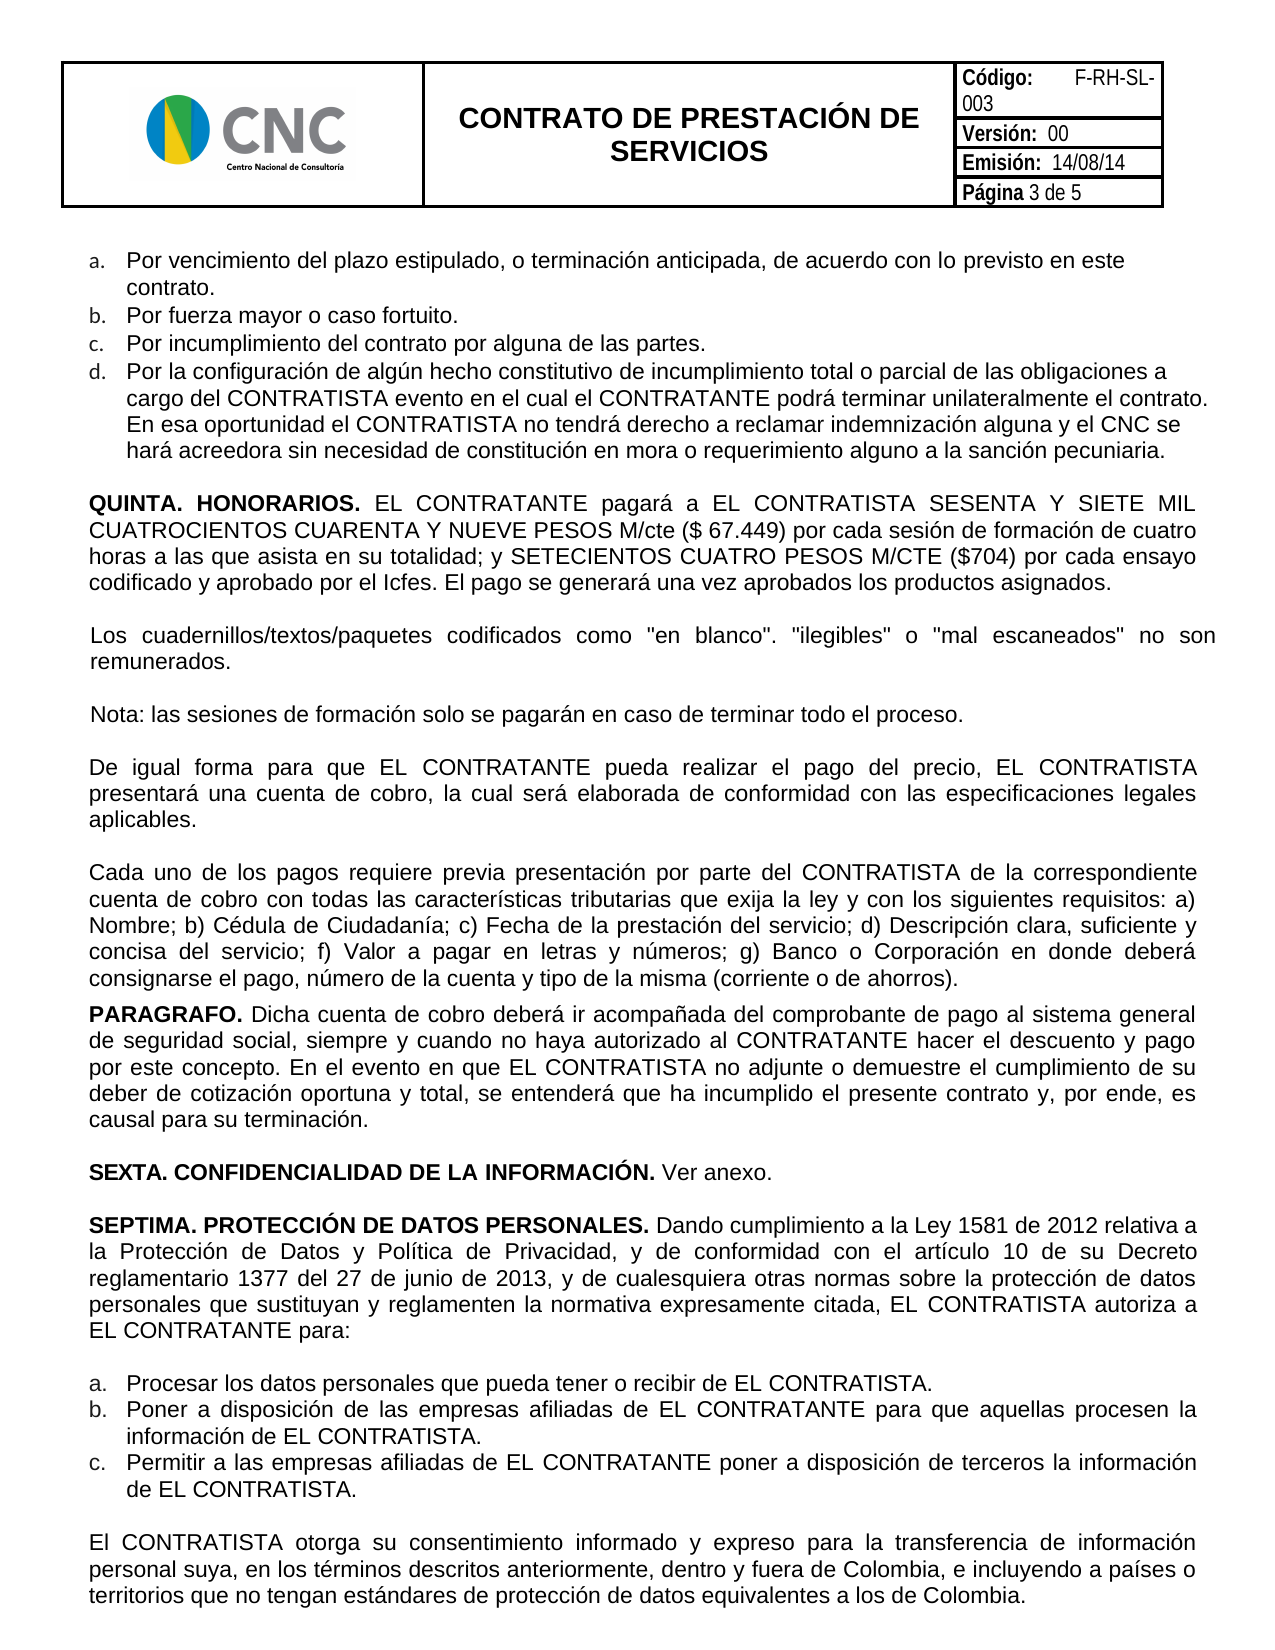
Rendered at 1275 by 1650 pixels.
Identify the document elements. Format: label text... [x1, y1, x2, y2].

text El CONTRATISTA otorga su consentimiento informado y expreso para la transferencia de información personal suya, en los términos descritos anteriormente, dentro y fuera de Colombia, e incluyendo a países o territorios que no tengan estándares de protección de datos equivalentes a los de Colombia. [89, 1529, 1197, 1608]
text SEPTIMA. PROTECCIÓN DE DATOS PERSONALES. Dando cumplimiento a la Ley 1581 de 2012 relativa a la Protección de Datos y Política de Privacidad, y de conformidad con el artículo 10 de su Decreto reglamentario 1377 del 27 de junio de 2013, y de cualesquiera otras normas sobre la protección de datos personales que sustituyan y reglamenten la normativa expresamente citada, EL CONTRATISTA autoriza a EL CONTRATANTE para: [89, 1212, 1197, 1344]
list Por fuerza mayor o caso fortuito. [89, 301, 1197, 329]
list Por la configuración de algún hecho constitutivo de incumplimiento total o parcial de las obligaciones a cargo del CONTRATISTA evento en el cual el CONTRATANTE podrá terminar unilateralmente el contrato. En esa oportunidad el CONTRATISTA no tendrá derecho a reclamar indemnización alguna y el CNC se hará acreedora sin necesidad de constitución en mora o requerimiento alguno a la sanción pecuniaria. [89, 357, 1217, 464]
list Poner a disposición de las empresas afiliadas de EL CONTRATANTE para que aquellas procesen la información de EL CONTRATISTA. [89, 1396, 1197, 1449]
list Por vencimiento del plazo estipulado, o terminación anticipada, de acuerdo con lo previsto en este contrato. [89, 246, 1197, 301]
text QUINTA. HONORARIOS. EL CONTRATANTE pagará a EL CONTRATISTA SESENTA Y SIETE MIL CUATROCIENTOS CUARENTA Y NUEVE PESOS M/cte ($ 67.449) por cada sesión de formación de cuatro horas a las que asista en su totalidad; y SETECIENTOS CUATRO PESOS M/CTE ($704) por cada ensayo codificado y aprobado por el Icfes. El pago se generará una vez aprobados los productos asignados. [89, 490, 1197, 596]
text Cada uno de los pagos requiere previa presentación por parte del CONTRATISTA de la correspondiente cuenta de cobro con todas las características tributarias que exija la ley y con los siguientes requisitos: a) Nombre; b) Cédula de Ciudadanía; c) Fecha de la prestación del servicio; d) Descripción clara, suficiente y concisa del servicio; f) Valor a pagar en letras y números; g) Banco o Corporación en donde deberá consignarse el pago, número de la cuenta y tipo de la misma (corriente o de ahorros). [89, 859, 1197, 991]
text De igual forma para que EL CONTRATANTE pueda realizar el pago del precio, EL CONTRATISTA presentará una cuenta de cobro, la cual será elaborada de conformidad con las especificaciones legales aplicables. [89, 754, 1197, 833]
text SEXTA. CONFIDENCIALIDAD DE LA INFORMACIÓN. Ver anexo. [89, 1159, 1197, 1185]
list Permitir a las empresas afiliadas de EL CONTRATANTE poner a disposición de terceros la información de EL CONTRATISTA. [89, 1449, 1197, 1502]
picture [129, 87, 357, 181]
list Procesar los datos personales que pueda tener o recibir de EL CONTRATISTA. [89, 1370, 1197, 1396]
text Nota: las sesiones de formación solo se pagarán en caso de terminar todo el proceso. [90, 701, 1217, 727]
text PARAGRAFO. Dicha cuenta de cobro deberá ir acompañada del comprobante de pago al sistema general de seguridad social, siempre y cuando no haya autorizado al CONTRATANTE hacer el descuento y pago por este concepto. En el evento en que EL CONTRATISTA no adjunte o demuestre el cumplimiento de su deber de cotización oportuna y total, se entenderá que ha incumplido el presente contrato y, por ende, es causal para su terminación. [89, 1001, 1197, 1132]
list Por incumplimiento del contrato por alguna de las partes. [89, 329, 1217, 357]
text Los cuadernillos/textos/paquetes codificados como "en blanco". "ilegibles" o "mal escaneados" no son remunerados. [90, 622, 1217, 675]
